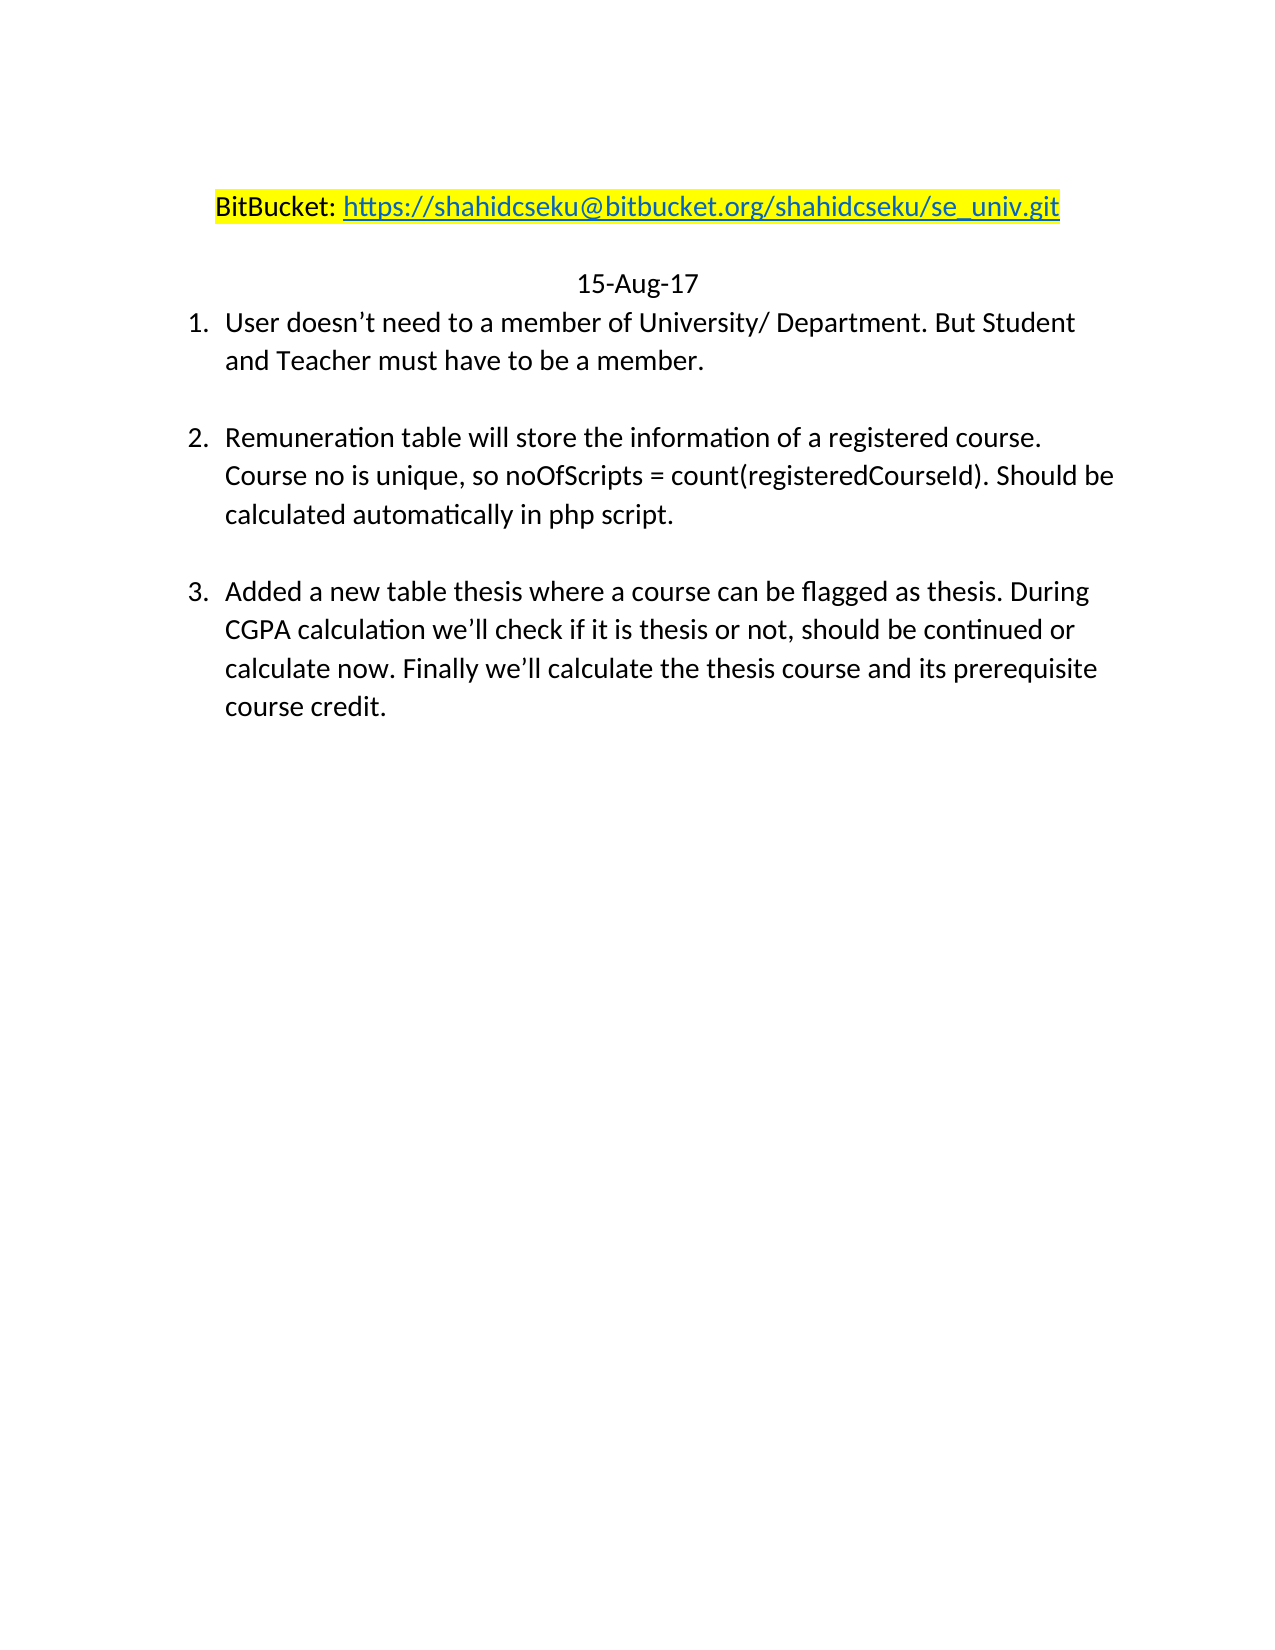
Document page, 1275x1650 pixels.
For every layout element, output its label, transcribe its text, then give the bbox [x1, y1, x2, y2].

list Remuneration table will store the information of a registered course. Course no is unique, so noOfScripts = count(registeredCourseId). Should be calculated automatically in php script. [187, 419, 1125, 532]
text BitBucket: https://shahidcseku@bitbucket.org/shahidcseku/se_univ.git [150, 188, 1125, 224]
list Added a new table thesis where a course can be flagged as thesis. During CGPA calculation we’ll check if it is thesis or not, should be continued or calculate now. Finally we’ll calculate the thesis course and its prerequisite course credit. [187, 573, 1125, 724]
list User doesn’t need to a member of University/ Department. But Student and Teacher must have to be a member. [187, 304, 1125, 378]
text 15-Aug-17 [150, 265, 1125, 301]
